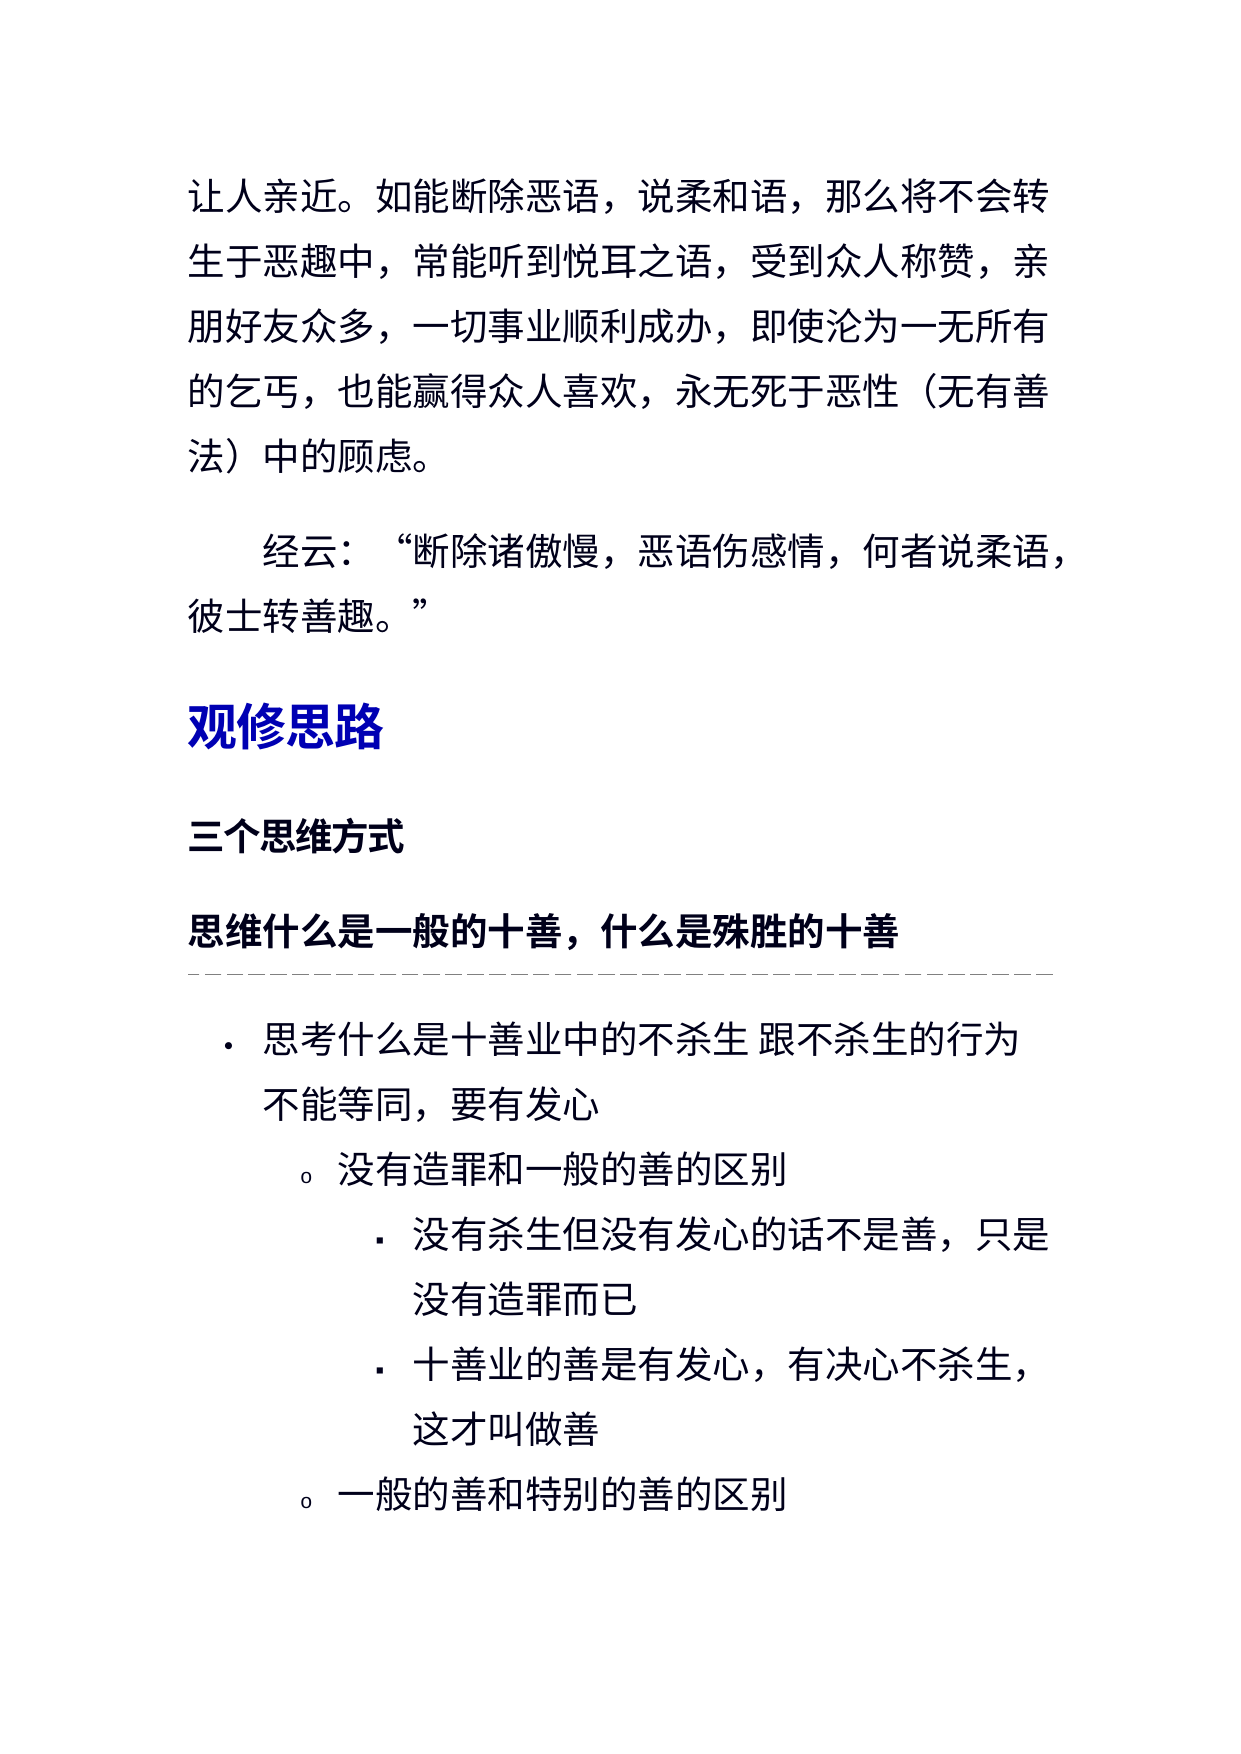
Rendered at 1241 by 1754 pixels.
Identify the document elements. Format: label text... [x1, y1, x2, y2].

list 没有杀生但没有发心的话不是善，只是没有造罪而已 [375, 1199, 1053, 1329]
list 没有造罪和一般的善的区别 [300, 1134, 1053, 1199]
list 思考什么是十善业中的不杀生 跟不杀生的行为不能等同，要有发心 [225, 1004, 1053, 1134]
text 三个思维方式 [187, 802, 1053, 867]
text 思维什么是一般的十善，什么是殊胜的十善 [187, 896, 1053, 975]
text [187, 162, 1053, 487]
list 一般的善和特别的善的区别 [300, 1459, 1053, 1524]
text 观修思路 [187, 675, 1053, 773]
text 经云：“断除诸傲慢，恶语伤感情，何者说柔语，彼士转善趣。” [187, 516, 1053, 646]
list 十善业的善是有发心，有决心不杀生，这才叫做善 [375, 1329, 1053, 1459]
